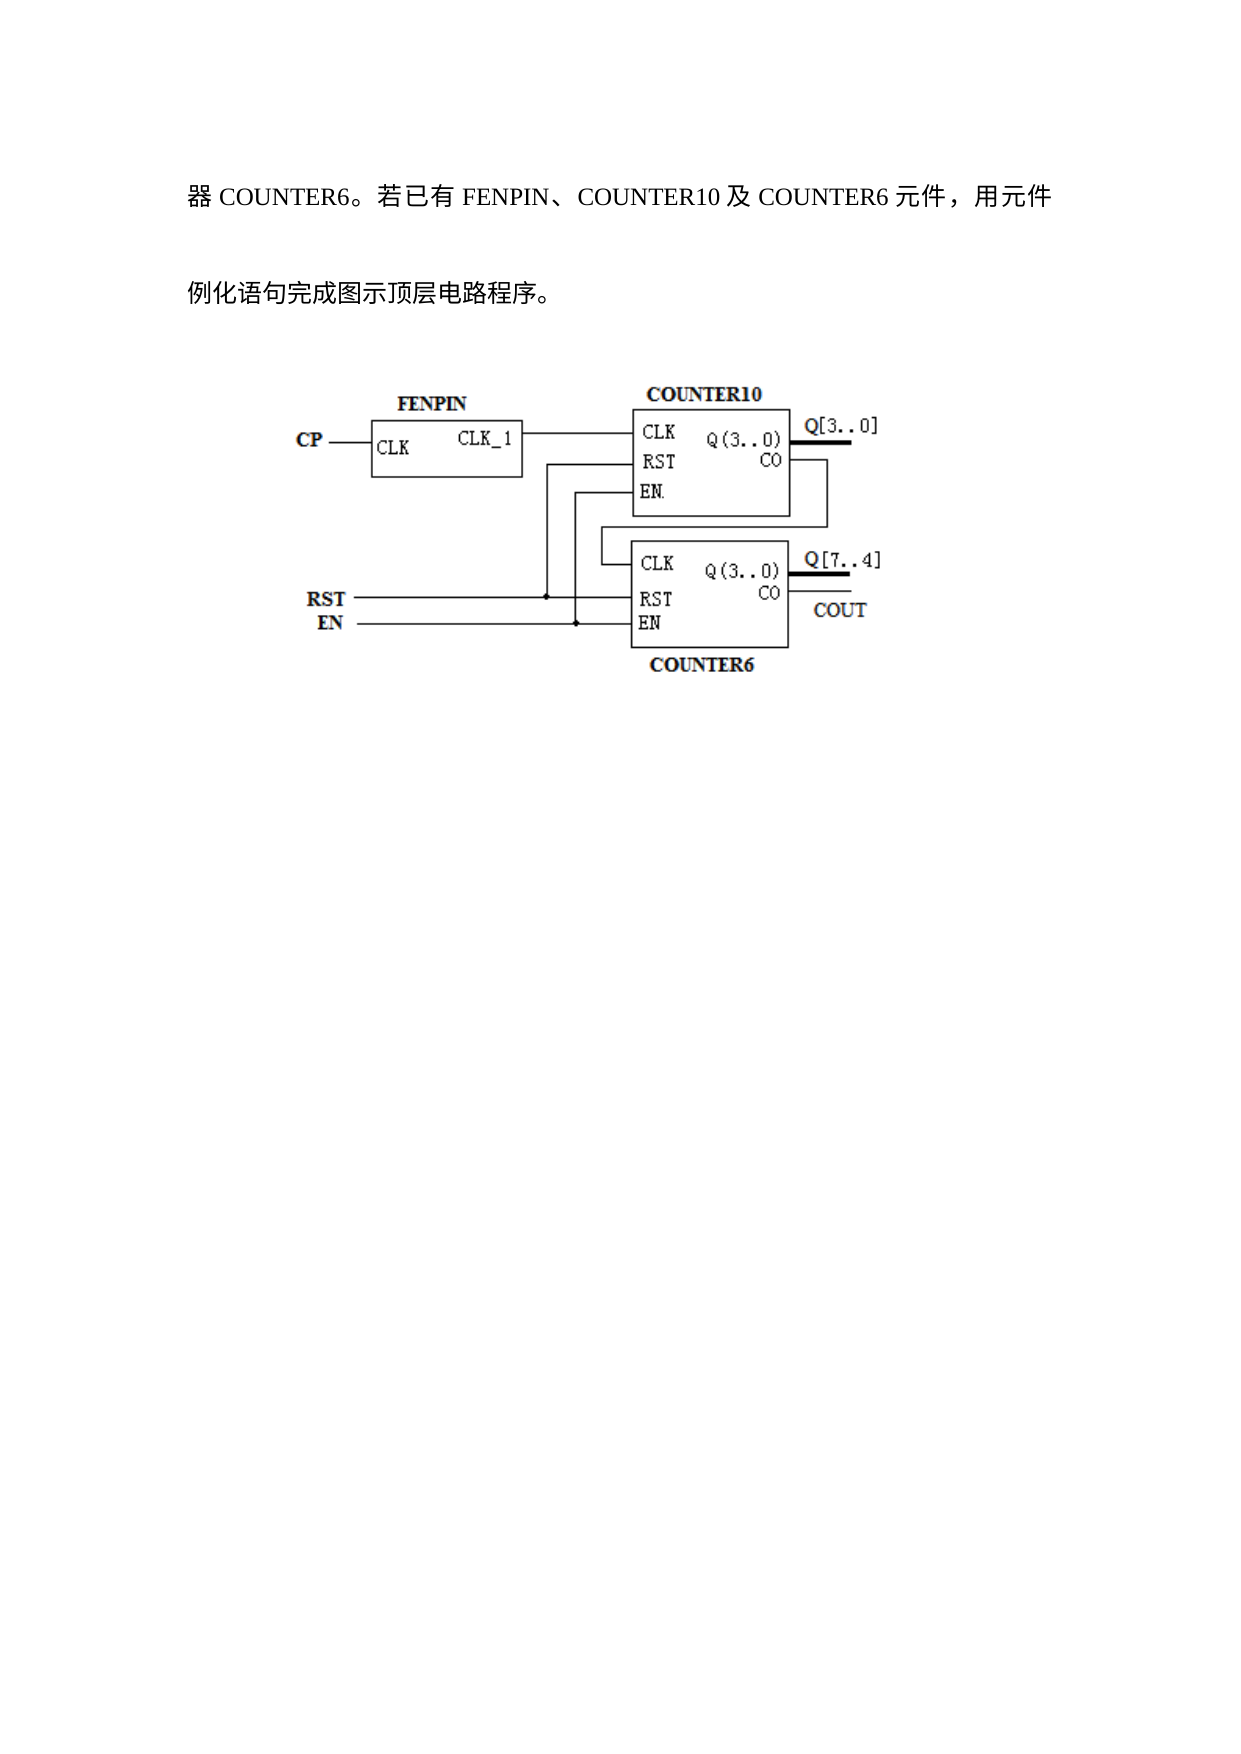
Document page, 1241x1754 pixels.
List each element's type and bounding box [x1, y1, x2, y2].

picture [265, 378, 894, 686]
text [187, 162, 1053, 324]
